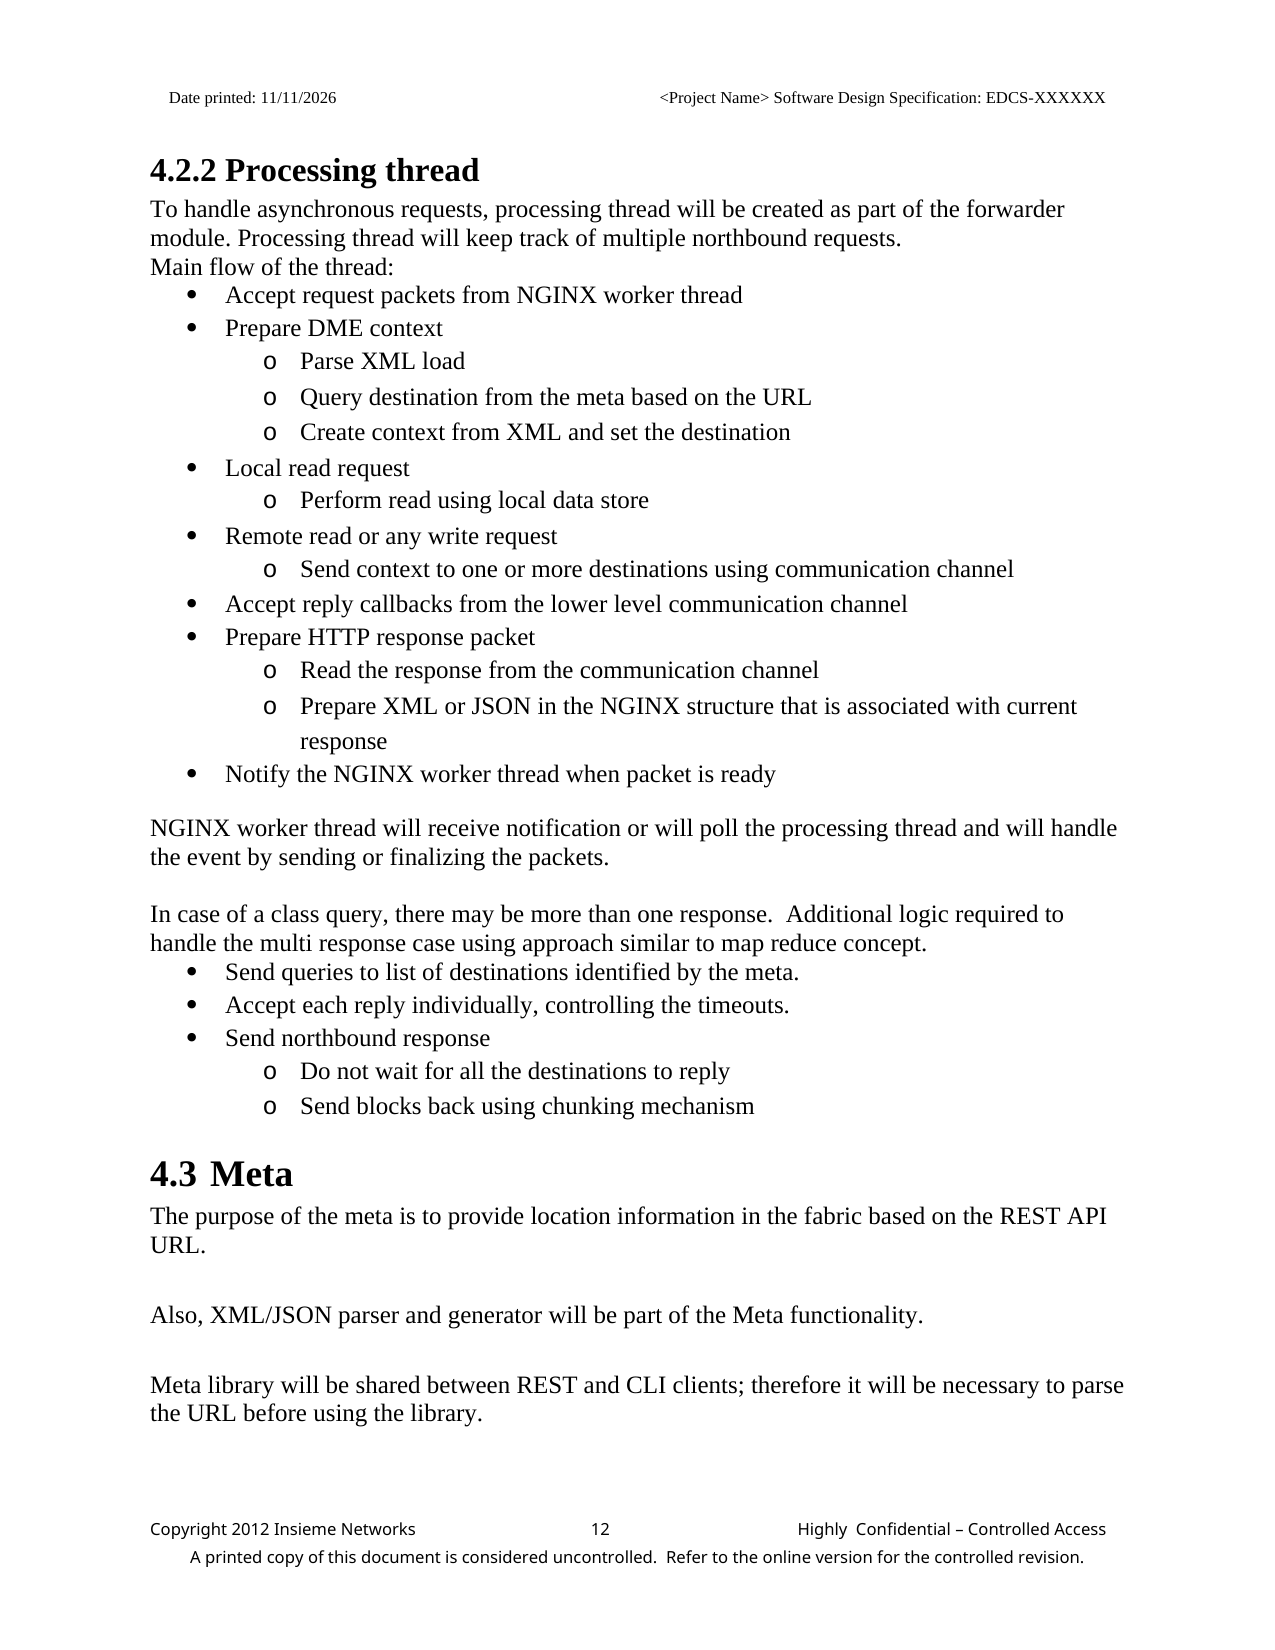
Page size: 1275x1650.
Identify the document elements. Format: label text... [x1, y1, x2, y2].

text The purpose of the meta is to provide location information in the fabric based on the REST API URL. [150, 1201, 1125, 1258]
subtitle Meta [150, 1152, 1125, 1195]
list Prepare HTTP response packet [187, 622, 1125, 651]
text To handle asynchronous requests, processing thread will be created as part of the forwarder module. Processing thread will keep track of multiple northbound requests. [150, 194, 1125, 252]
list Send northbound response [187, 1023, 1125, 1051]
list Notify the NGINX worker thread when packet is ready [187, 759, 1125, 788]
list Create context from XML and set the destination [262, 417, 1125, 448]
text NGINX worker thread will receive notification or will poll the processing thread and will handle the event by sending or finalizing the packets. [150, 813, 1125, 870]
subtitle Processing thread [150, 150, 1125, 188]
list Accept reply callbacks from the lower level communication channel [187, 589, 1125, 618]
text Meta library will be shared between REST and CLI clients; therefore it will be necessary to parse the URL before using the library. [150, 1370, 1125, 1427]
list Read the response from the communication channel [262, 656, 1125, 686]
list Prepare DME context [187, 313, 1125, 342]
list Do not wait for all the destinations to reply [262, 1056, 1125, 1087]
list Local read request [187, 453, 1125, 481]
list Accept each reply individually, controlling the timeouts. [187, 990, 1125, 1018]
text In case of a class query, there may be more than one response. Additional logic required to handle the multi response case using approach similar to map reduce concept. [150, 899, 1125, 957]
list Send context to one or more destinations using communication channel [262, 554, 1125, 585]
list Remote read or any write request [187, 521, 1125, 550]
list Perform read using local data store [262, 486, 1125, 516]
list Prepare XML or JSON in the NGINX structure that is associated with current response [262, 691, 1125, 755]
text Also, XML/JSON parser and generator will be part of the Meta functionality. [150, 1300, 1125, 1328]
list Query destination from the meta based on the URL [262, 382, 1125, 413]
list Send blocks back using chunking mechanism [262, 1091, 1125, 1122]
list Parse XML load [262, 346, 1125, 377]
list Accept request packets from NGINX worker thread [187, 280, 1125, 309]
list Send queries to list of destinations identified by the meta. [187, 957, 1125, 985]
text Main flow of the thread: [150, 252, 1125, 280]
